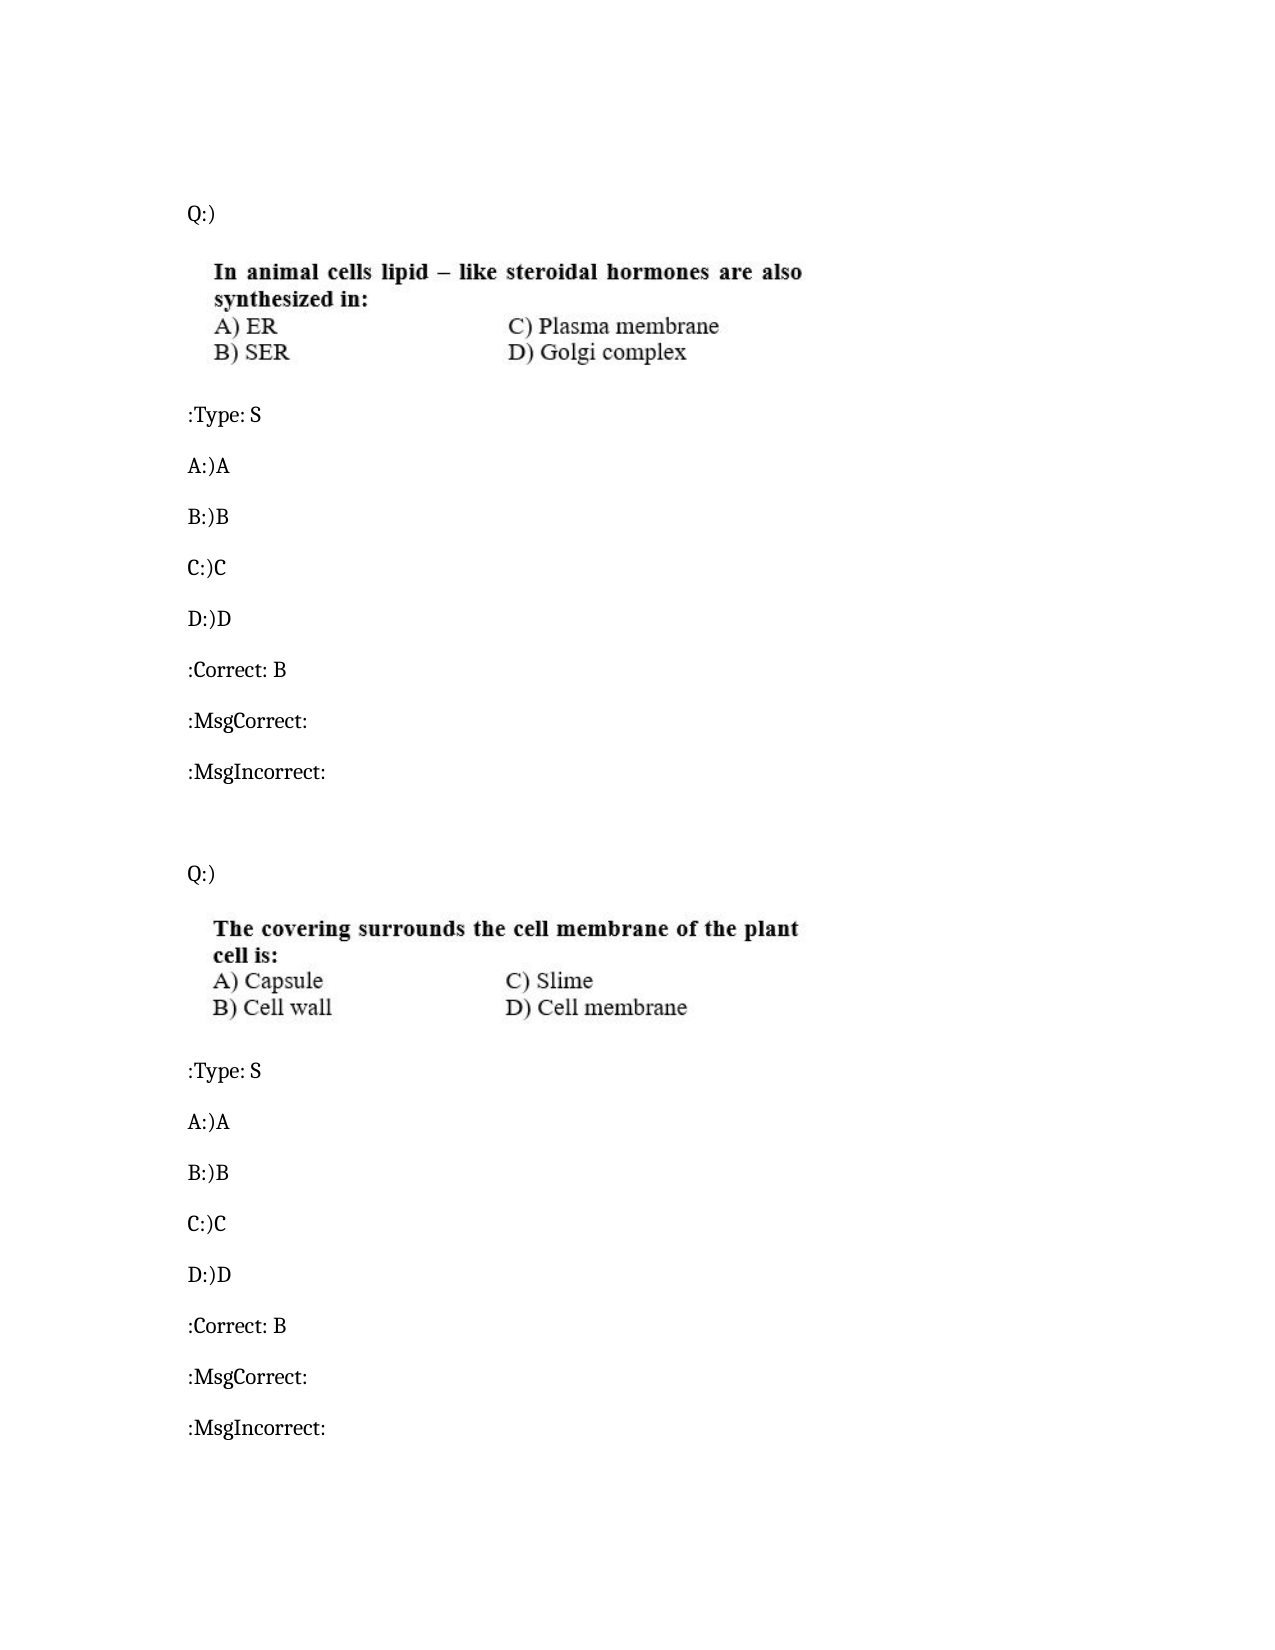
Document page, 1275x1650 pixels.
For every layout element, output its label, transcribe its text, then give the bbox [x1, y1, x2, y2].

text :MsgIncorrect: [187, 759, 1087, 786]
text A:)A [187, 1109, 1087, 1135]
text Q:) [187, 861, 1087, 888]
text C:)C [187, 555, 1087, 581]
text :MsgCorrect: [187, 708, 1087, 734]
text C:)C [187, 1211, 1087, 1237]
text :Type: S [187, 1058, 1087, 1084]
text :Correct: B [187, 657, 1087, 683]
text A:)A [187, 453, 1087, 479]
text :Type: S [187, 402, 1087, 428]
text D:)D [187, 606, 1087, 632]
text :MsgCorrect: [187, 1364, 1087, 1390]
text :Correct: B [187, 1313, 1087, 1339]
text Q:) [187, 201, 1087, 227]
text D:)D [187, 1262, 1087, 1288]
text :MsgIncorrect: [187, 1415, 1087, 1441]
text B:)B [187, 504, 1087, 530]
picture [206, 912, 807, 1033]
picture [206, 252, 807, 378]
text B:)B [187, 1160, 1087, 1186]
